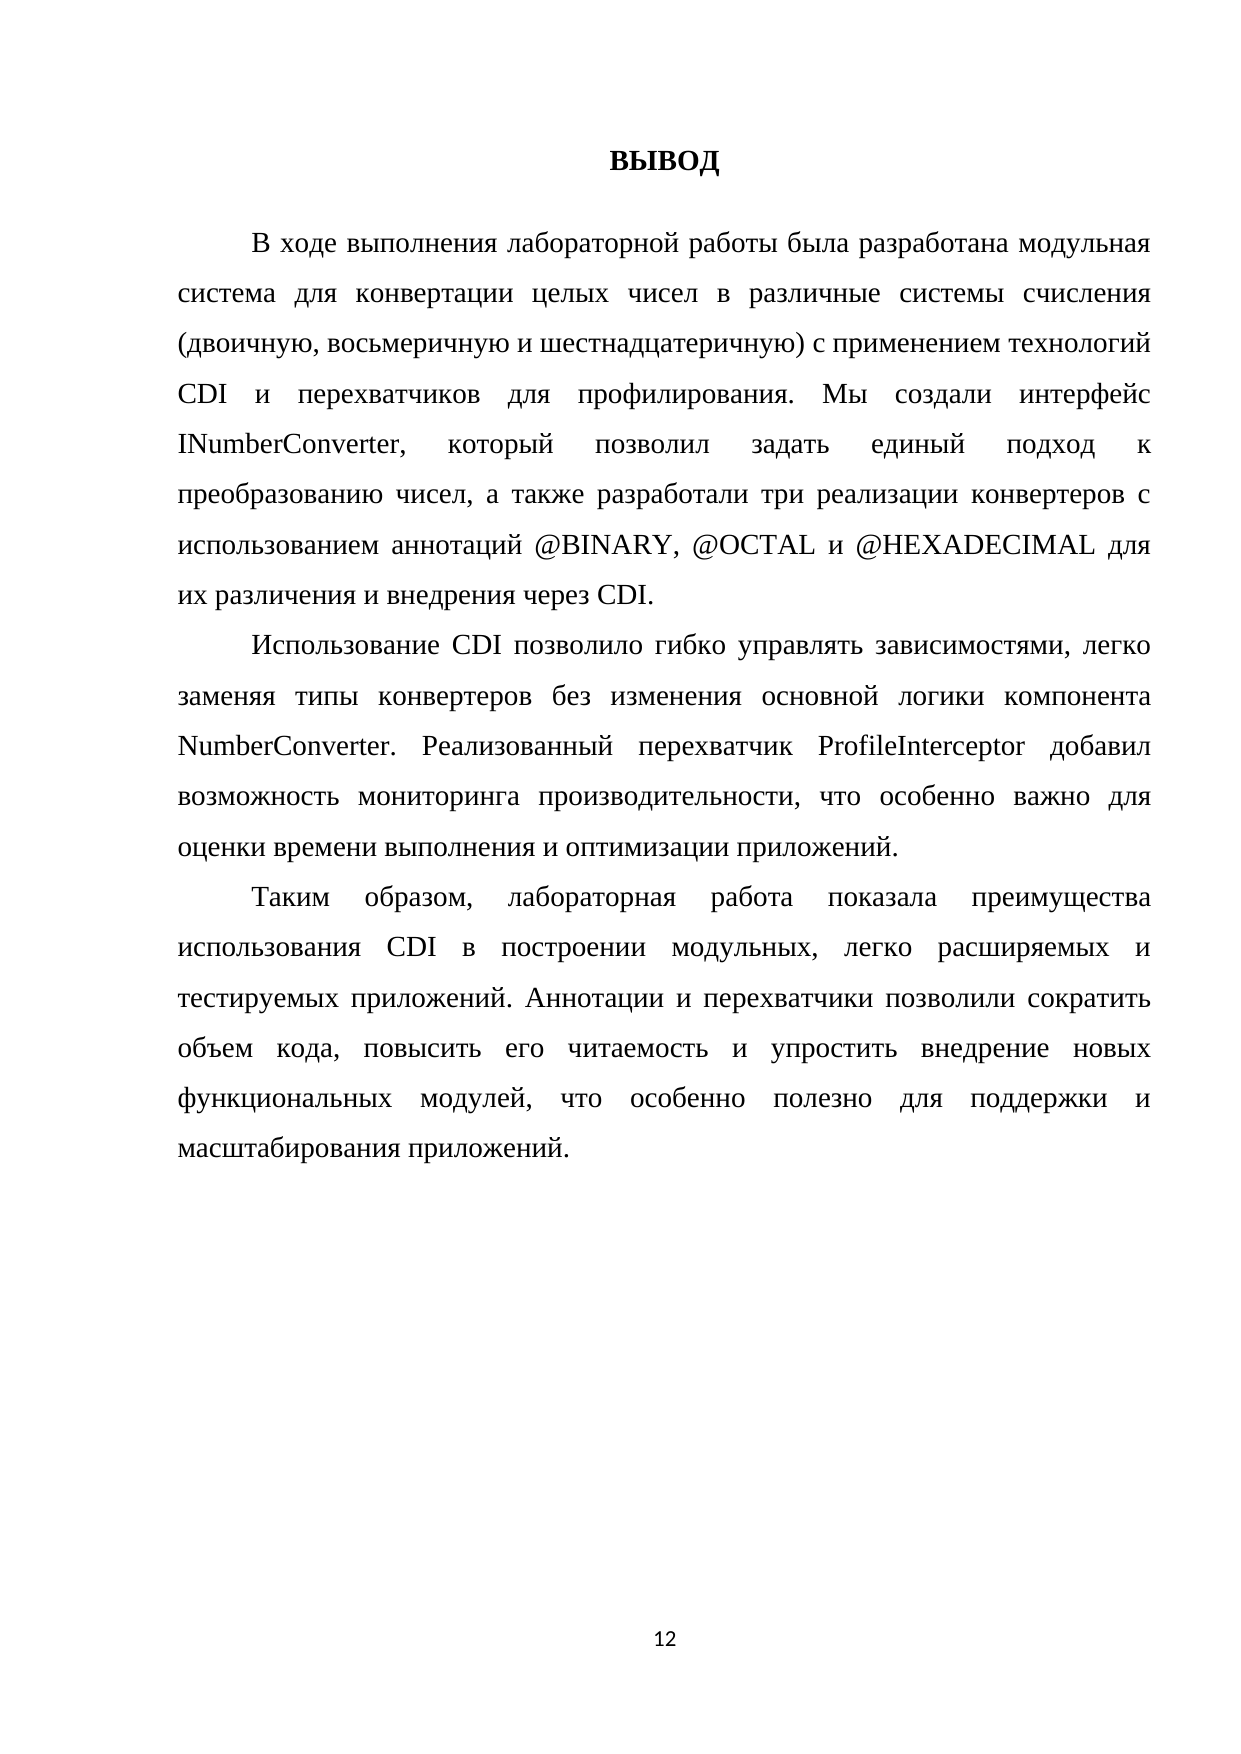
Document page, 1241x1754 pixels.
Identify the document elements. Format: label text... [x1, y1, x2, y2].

text Таким образом, лабораторная работа показала преимущества использования CDI в построении модульных, легко расширяемых и тестируемых приложений. Аннотации и перехватчики позволили сократить объем кода, повысить его читаемость и упростить внедрение новых функциональных модулей, что особенно полезно для поддержки и масштабирования приложений. [177, 879, 1152, 1164]
subtitle ВЫВОД [177, 143, 1152, 177]
text Использование CDI позволило гибко управлять зависимостями, легко заменяя типы конвертеров без изменения основной логики компонента NumberConverter. Реализованный перехватчик ProfileInterceptor добавил возможность мониторинга производительности, что особенно важно для оценки времени выполнения и оптимизации приложений. [177, 627, 1152, 862]
text В ходе выполнения лабораторной работы была разработана модульная система для конвертации целых чисел в различные системы счисления (двоичную, восьмеричную и шестнадцатеричную) с применением технологий CDI и перехватчиков для профилирования. Мы создали интерфейс INumberConverter, который позволил задать единый подход к преобразованию чисел, а также разработали три реализации конвертеров с использованием аннотаций @BINARY, @OCTAL и @HEXADECIMAL для их различения и внедрения через CDI. [177, 225, 1152, 611]
